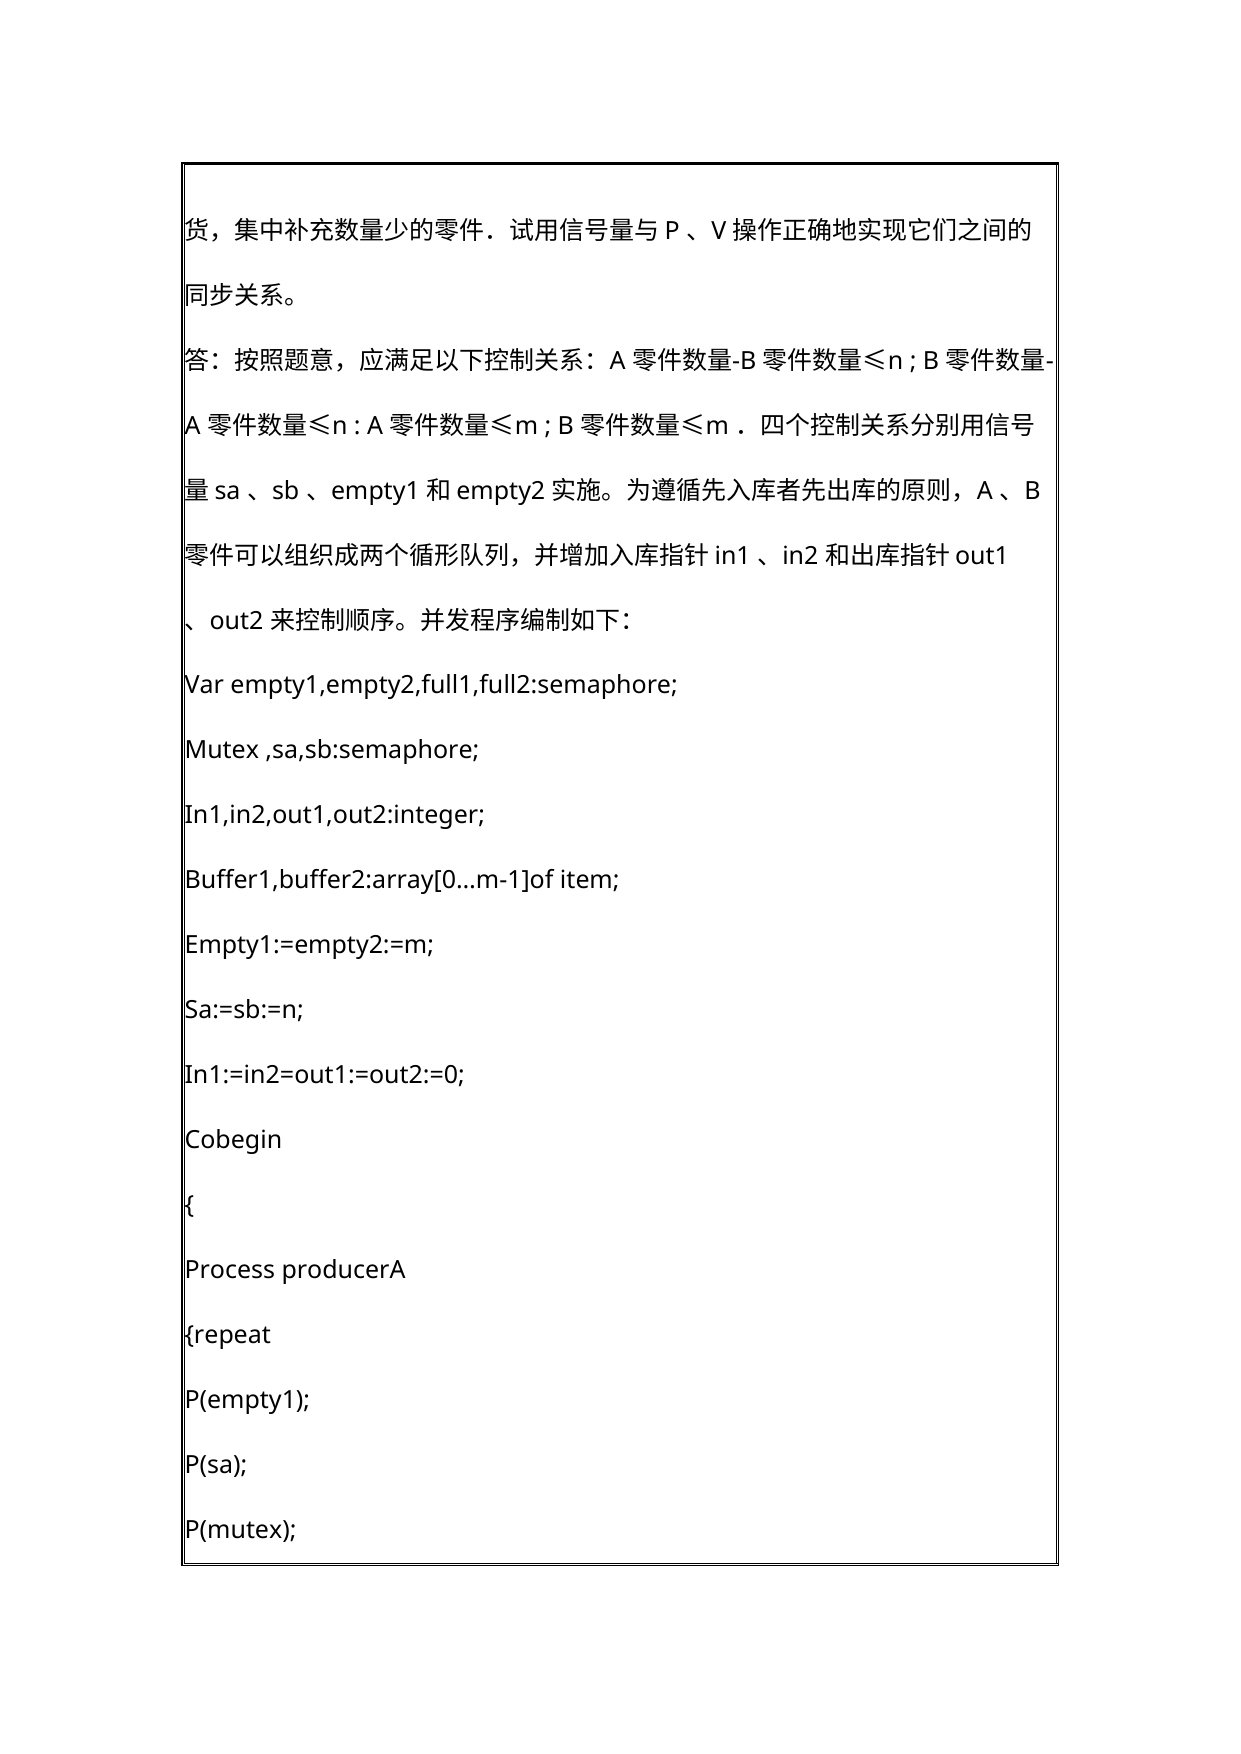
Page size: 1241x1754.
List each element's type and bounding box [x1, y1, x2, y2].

table_cell [185, 165, 1056, 1562]
